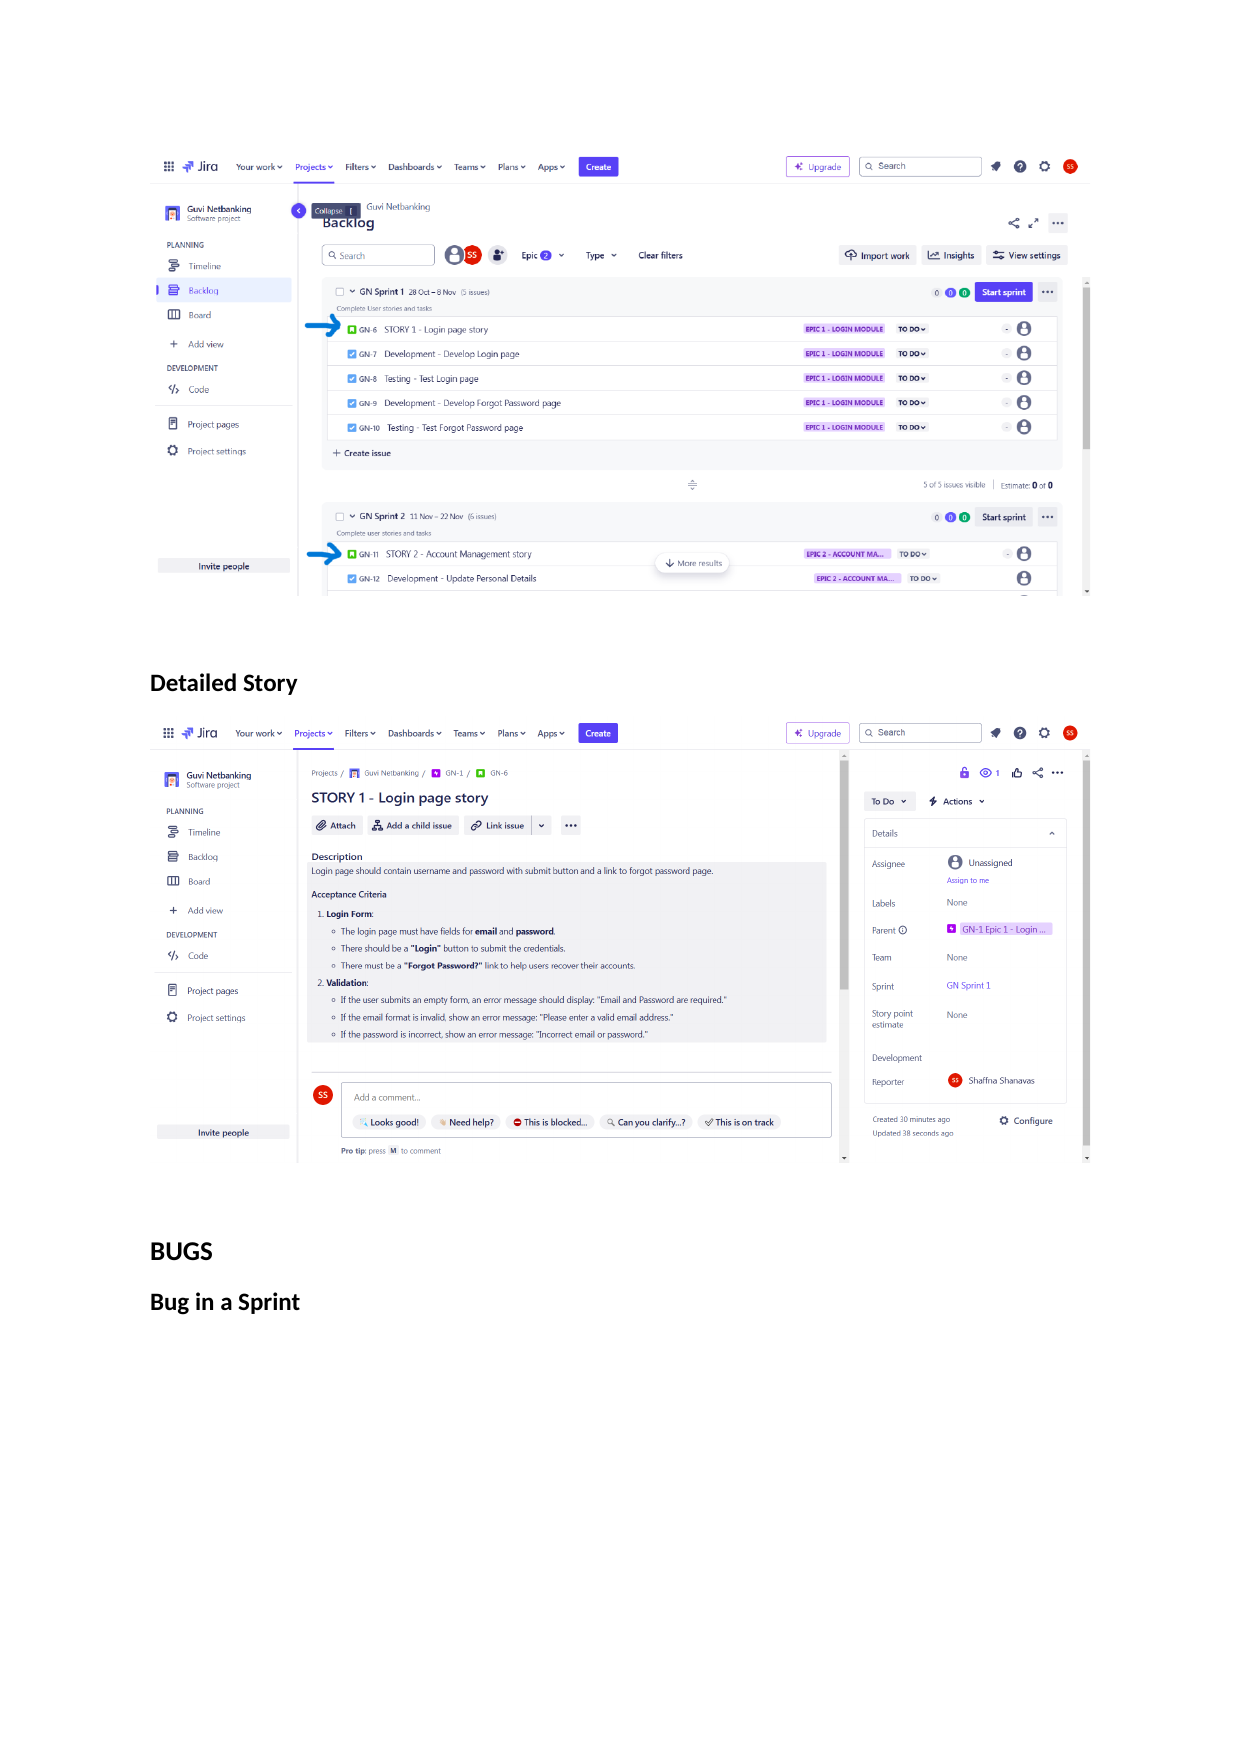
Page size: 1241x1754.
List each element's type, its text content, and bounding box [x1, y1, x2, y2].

text BUGS [150, 1234, 1090, 1267]
text Detailed Story [150, 667, 1090, 698]
picture [150, 716, 1091, 1163]
picture [150, 150, 1091, 596]
text Bug in a Sprint [150, 1286, 1090, 1317]
